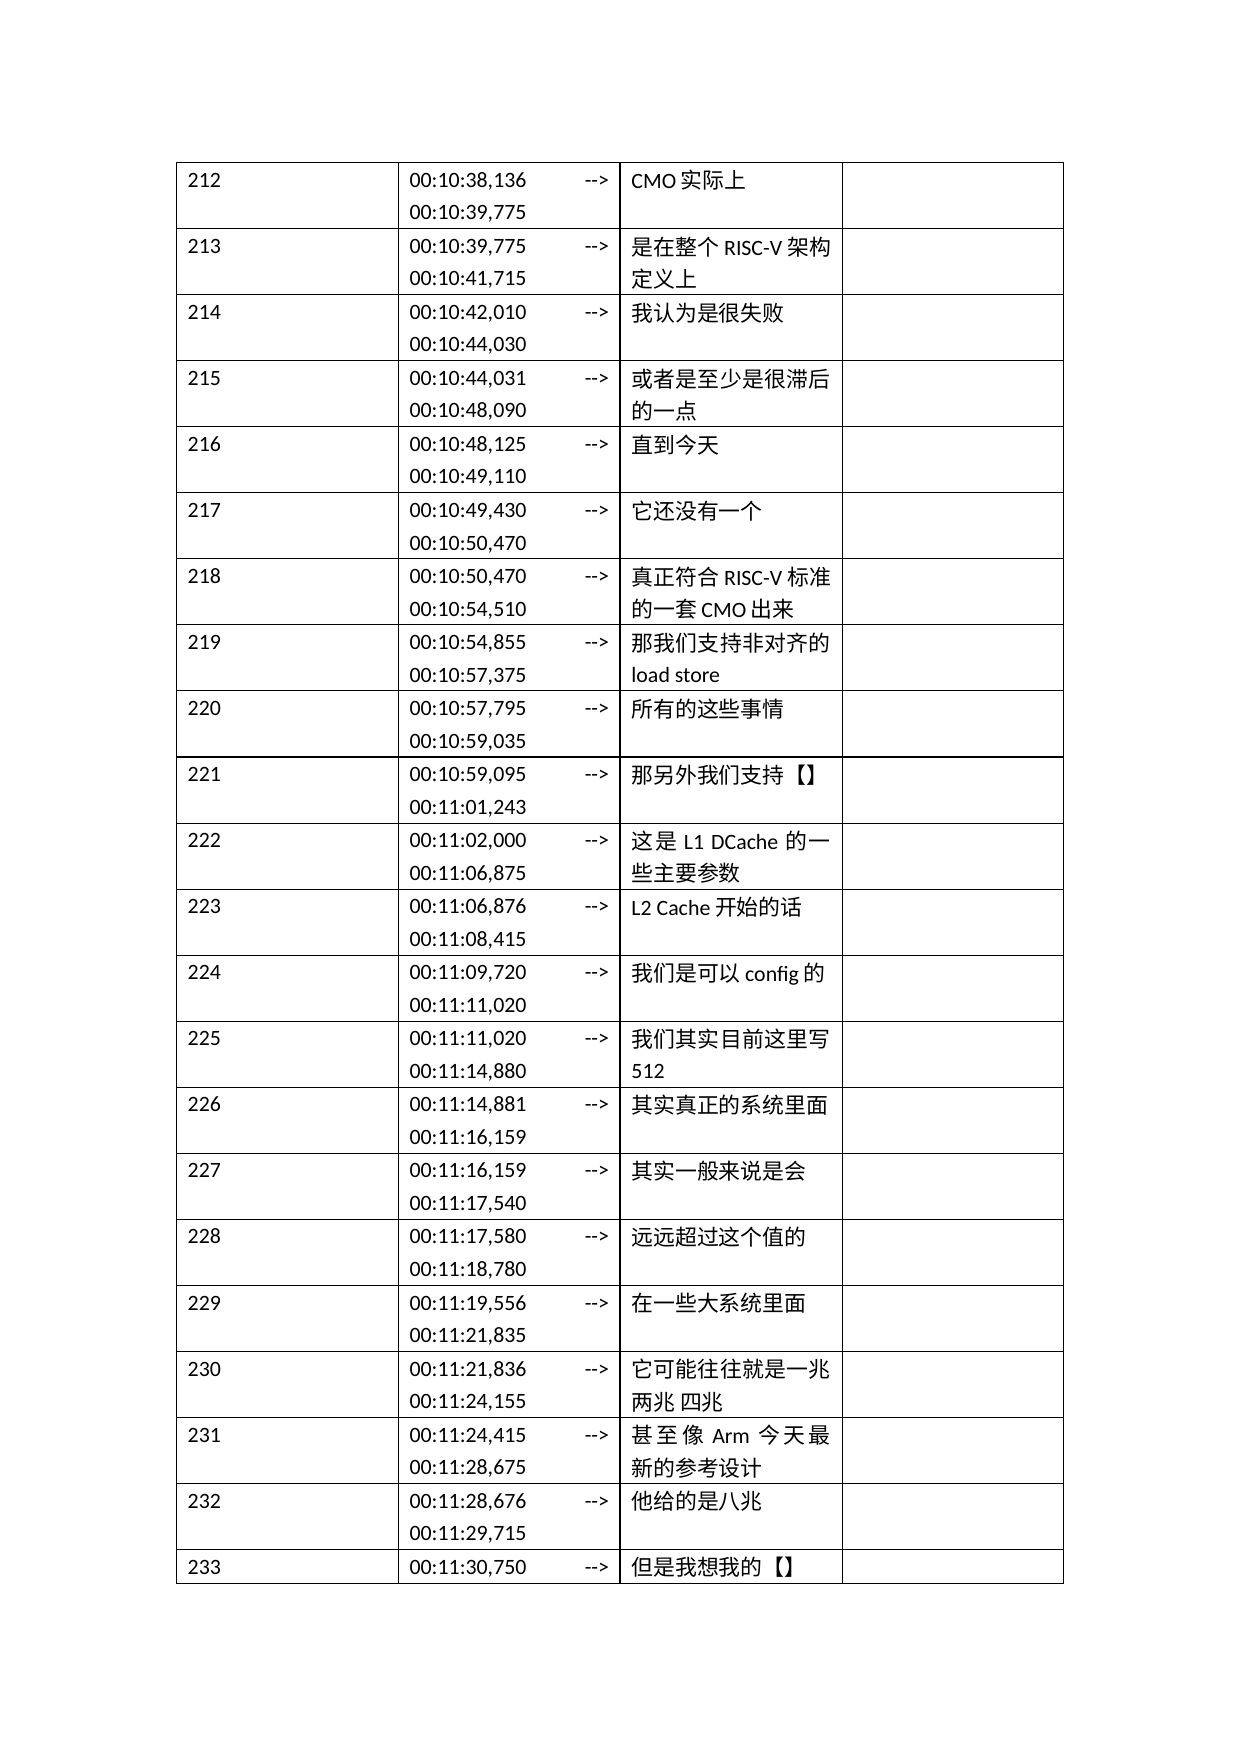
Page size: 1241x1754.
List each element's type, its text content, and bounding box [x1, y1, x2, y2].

table_cell [843, 361, 1063, 426]
table_cell 00:11:19,556 --> 00:11:21,835 [399, 1286, 619, 1351]
table_cell 215 [177, 361, 398, 426]
table_cell [843, 295, 1063, 360]
table_cell 我们是可以config的 [621, 956, 842, 1021]
table_cell 212 [177, 163, 398, 228]
table_cell 00:11:11,020 --> 00:11:14,880 [399, 1022, 619, 1087]
table_cell 那另外我们支持【】 [621, 758, 842, 822]
table_cell 00:10:57,795 --> 00:10:59,035 [399, 691, 619, 756]
table_cell [843, 1352, 1063, 1417]
table_cell 00:10:59,095 --> 00:11:01,243 [399, 758, 619, 822]
table_cell 221 [177, 758, 398, 822]
table_cell [843, 625, 1063, 690]
table_cell 是在整个RISC-V架构定义上 [621, 229, 842, 294]
table_cell 00:11:09,720 --> 00:11:11,020 [399, 956, 619, 1021]
table_cell 229 [177, 1286, 398, 1351]
table_cell [843, 229, 1063, 294]
table_cell 直到今天 [621, 427, 842, 492]
table_cell 00:10:54,855 --> 00:10:57,375 [399, 625, 619, 690]
table_cell [843, 1550, 1063, 1582]
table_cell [399, 1550, 619, 1582]
table_cell [843, 493, 1063, 558]
table_cell 00:10:39,775 --> 00:10:41,715 [399, 229, 619, 294]
table_cell 00:11:06,876 --> 00:11:08,415 [399, 890, 619, 954]
table_cell [843, 890, 1063, 954]
table_cell [843, 163, 1063, 228]
table_cell 那我们支持非对齐的load store [621, 625, 842, 690]
table_cell 232 [177, 1484, 398, 1549]
table_cell 00:10:42,010 --> 00:10:44,030 [399, 295, 619, 360]
table_cell L2 Cache开始的话 [621, 890, 842, 954]
table_cell [843, 1220, 1063, 1285]
table_cell CMO实际上 [621, 163, 842, 228]
table_cell [843, 1484, 1063, 1549]
table_cell 217 [177, 493, 398, 558]
table_cell 在一些大系统里面 [621, 1286, 842, 1351]
table_cell 230 [177, 1352, 398, 1417]
table_cell 231 [177, 1418, 398, 1483]
table_cell 227 [177, 1154, 398, 1219]
table_cell 228 [177, 1220, 398, 1285]
table_cell 00:11:02,000 --> 00:11:06,875 [399, 824, 619, 888]
table_cell 214 [177, 295, 398, 360]
table_cell [843, 1154, 1063, 1219]
table_cell 00:11:28,676 --> 00:11:29,715 [399, 1484, 619, 1549]
table_cell 219 [177, 625, 398, 690]
table_cell 213 [177, 229, 398, 294]
table_cell 我认为是很失败 [621, 295, 842, 360]
table_cell 其实真正的系统里面 [621, 1088, 842, 1153]
table_cell 其实一般来说是会 [621, 1154, 842, 1219]
table_cell 00:11:21,836 --> 00:11:24,155 [399, 1352, 619, 1417]
table_cell 我们其实目前这里写512 [621, 1022, 842, 1087]
table_cell 这是L1 DCache的一些主要参数 [621, 824, 842, 888]
table_cell [843, 956, 1063, 1021]
table_cell [843, 1088, 1063, 1153]
table_cell 226 [177, 1088, 398, 1153]
table_cell [843, 691, 1063, 756]
table_cell 223 [177, 890, 398, 954]
table_cell 00:10:49,430 --> 00:10:50,470 [399, 493, 619, 558]
table_cell 00:11:17,580 --> 00:11:18,780 [399, 1220, 619, 1285]
table_cell 00:11:14,881 --> 00:11:16,159 [399, 1088, 619, 1153]
table_cell [843, 1418, 1063, 1483]
table_cell 216 [177, 427, 398, 492]
table_cell 218 [177, 559, 398, 624]
table_cell 它可能往往就是一兆 两兆 四兆 [621, 1352, 842, 1417]
table_cell 225 [177, 1022, 398, 1087]
table_cell [843, 559, 1063, 624]
table_cell 真正符合RISC-V标准的一套CMO出来 [621, 559, 842, 624]
table_cell 220 [177, 691, 398, 756]
table_cell 222 [177, 824, 398, 888]
table_cell [843, 1022, 1063, 1087]
table_cell [843, 758, 1063, 822]
table_cell 00:10:38,136 --> 00:10:39,775 [399, 163, 619, 228]
table_cell 甚至像Arm今天最新的参考设计 [621, 1418, 842, 1483]
table_cell 它还没有一个 [621, 493, 842, 558]
table_cell 他给的是八兆 [621, 1484, 842, 1549]
table_cell 00:10:44,031 --> 00:10:48,090 [399, 361, 619, 426]
table_cell 233 [177, 1550, 398, 1582]
table_cell [843, 824, 1063, 888]
table_cell 00:10:48,125 --> 00:10:49,110 [399, 427, 619, 492]
table_cell [843, 427, 1063, 492]
table_cell 或者是至少是很滞后的一点 [621, 361, 842, 426]
table_cell 00:11:24,415 --> 00:11:28,675 [399, 1418, 619, 1483]
table_cell 所有的这些事情 [621, 691, 842, 756]
table_cell 00:10:50,470 --> 00:10:54,510 [399, 559, 619, 624]
table_cell 00:11:16,159 --> 00:11:17,540 [399, 1154, 619, 1219]
table_cell 远远超过这个值的 [621, 1220, 842, 1285]
table_cell 但是我想我的【】 [621, 1550, 842, 1582]
table_cell 224 [177, 956, 398, 1021]
table_cell [843, 1286, 1063, 1351]
